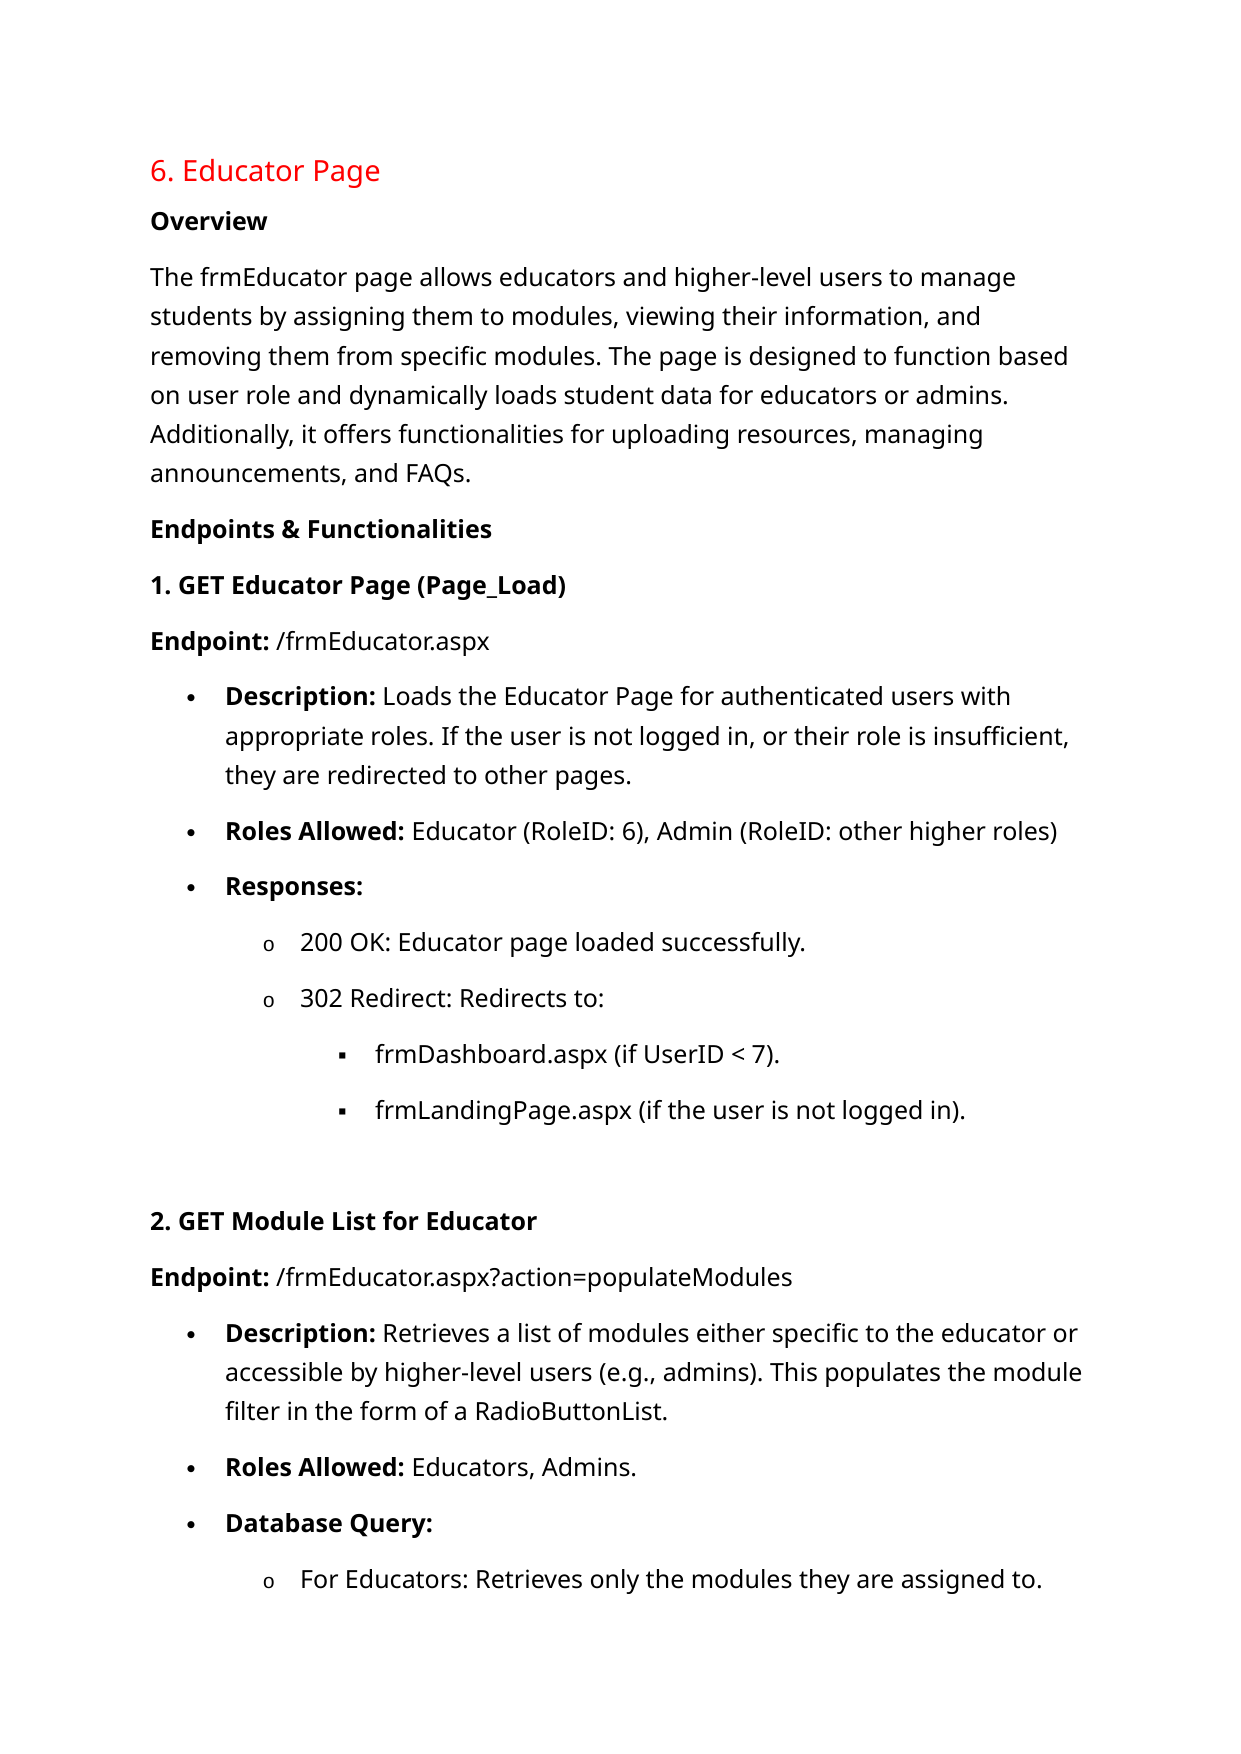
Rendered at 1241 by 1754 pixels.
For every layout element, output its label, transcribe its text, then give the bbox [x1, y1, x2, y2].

list Description: Retrieves a list of modules either specific to the educator or accessible by higher-level users (e.g., admins). This populates the module filter in the form of a RadioButtonList. [187, 1316, 1090, 1428]
list Database Query: [187, 1506, 1090, 1540]
subtitle 6. Educator Page [150, 150, 1090, 190]
text 1. GET Educator Page (Page_Load) [150, 567, 1090, 601]
list 200 OK: Educator page loaded successfully. [262, 925, 1090, 959]
list Roles Allowed: Educators, Admins. [187, 1450, 1090, 1484]
text Endpoint: /frmEducator.aspx [150, 623, 1090, 657]
text Overview [150, 204, 1090, 238]
list Responses: [187, 869, 1090, 903]
list For Educators: Retrieves only the modules they are assigned to. [262, 1561, 1090, 1596]
list frmDashboard.aspx (if UserID < 7). [337, 1036, 1090, 1071]
list Roles Allowed: Educator (RoleID: 6), Admin (RoleID: other higher roles) [187, 813, 1090, 847]
list frmLandingPage.aspx (if the user is not logged in). [337, 1092, 1090, 1126]
list 302 Redirect: Redirects to: [262, 981, 1090, 1015]
list Description: Loads the Educator Page for authenticated users with appropriate roles. If the user is not logged in, or their role is insufficient, they are redirected to other pages. [187, 679, 1090, 791]
text Endpoints & Functionalities [150, 511, 1090, 546]
text 2. GET Module List for Educator [150, 1204, 1090, 1238]
text Endpoint: /frmEducator.aspx?action=populateModules [150, 1260, 1090, 1294]
